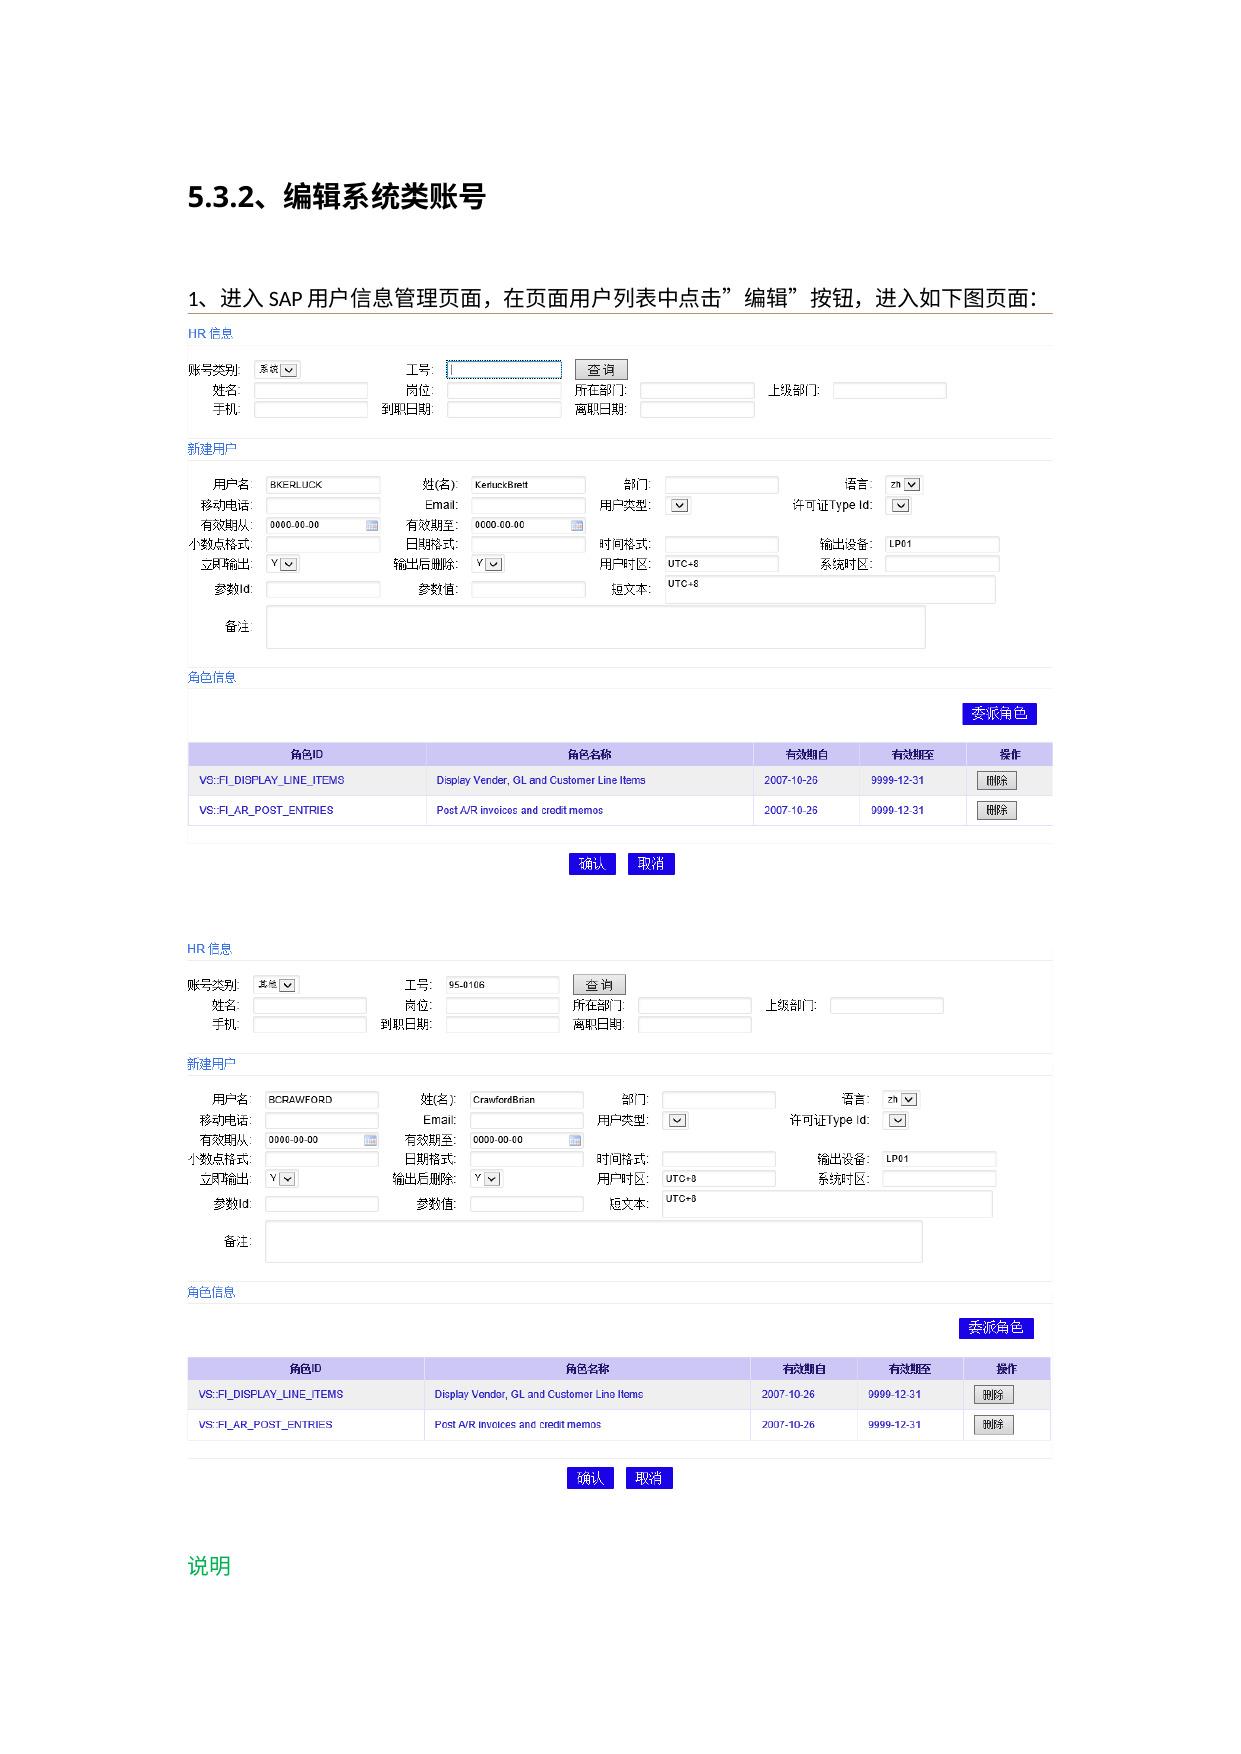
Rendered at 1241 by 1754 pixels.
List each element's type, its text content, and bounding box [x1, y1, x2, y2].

text 1、进入SAP用户信息管理页面，在页面用户列表中点击”编辑”按钮，进入如下图页面： [187, 281, 1053, 313]
subtitle 5.3.2、编辑系统类账号 [187, 162, 1053, 227]
picture [187, 313, 1053, 902]
text 说明 [187, 1548, 1053, 1581]
picture [187, 930, 1053, 1517]
